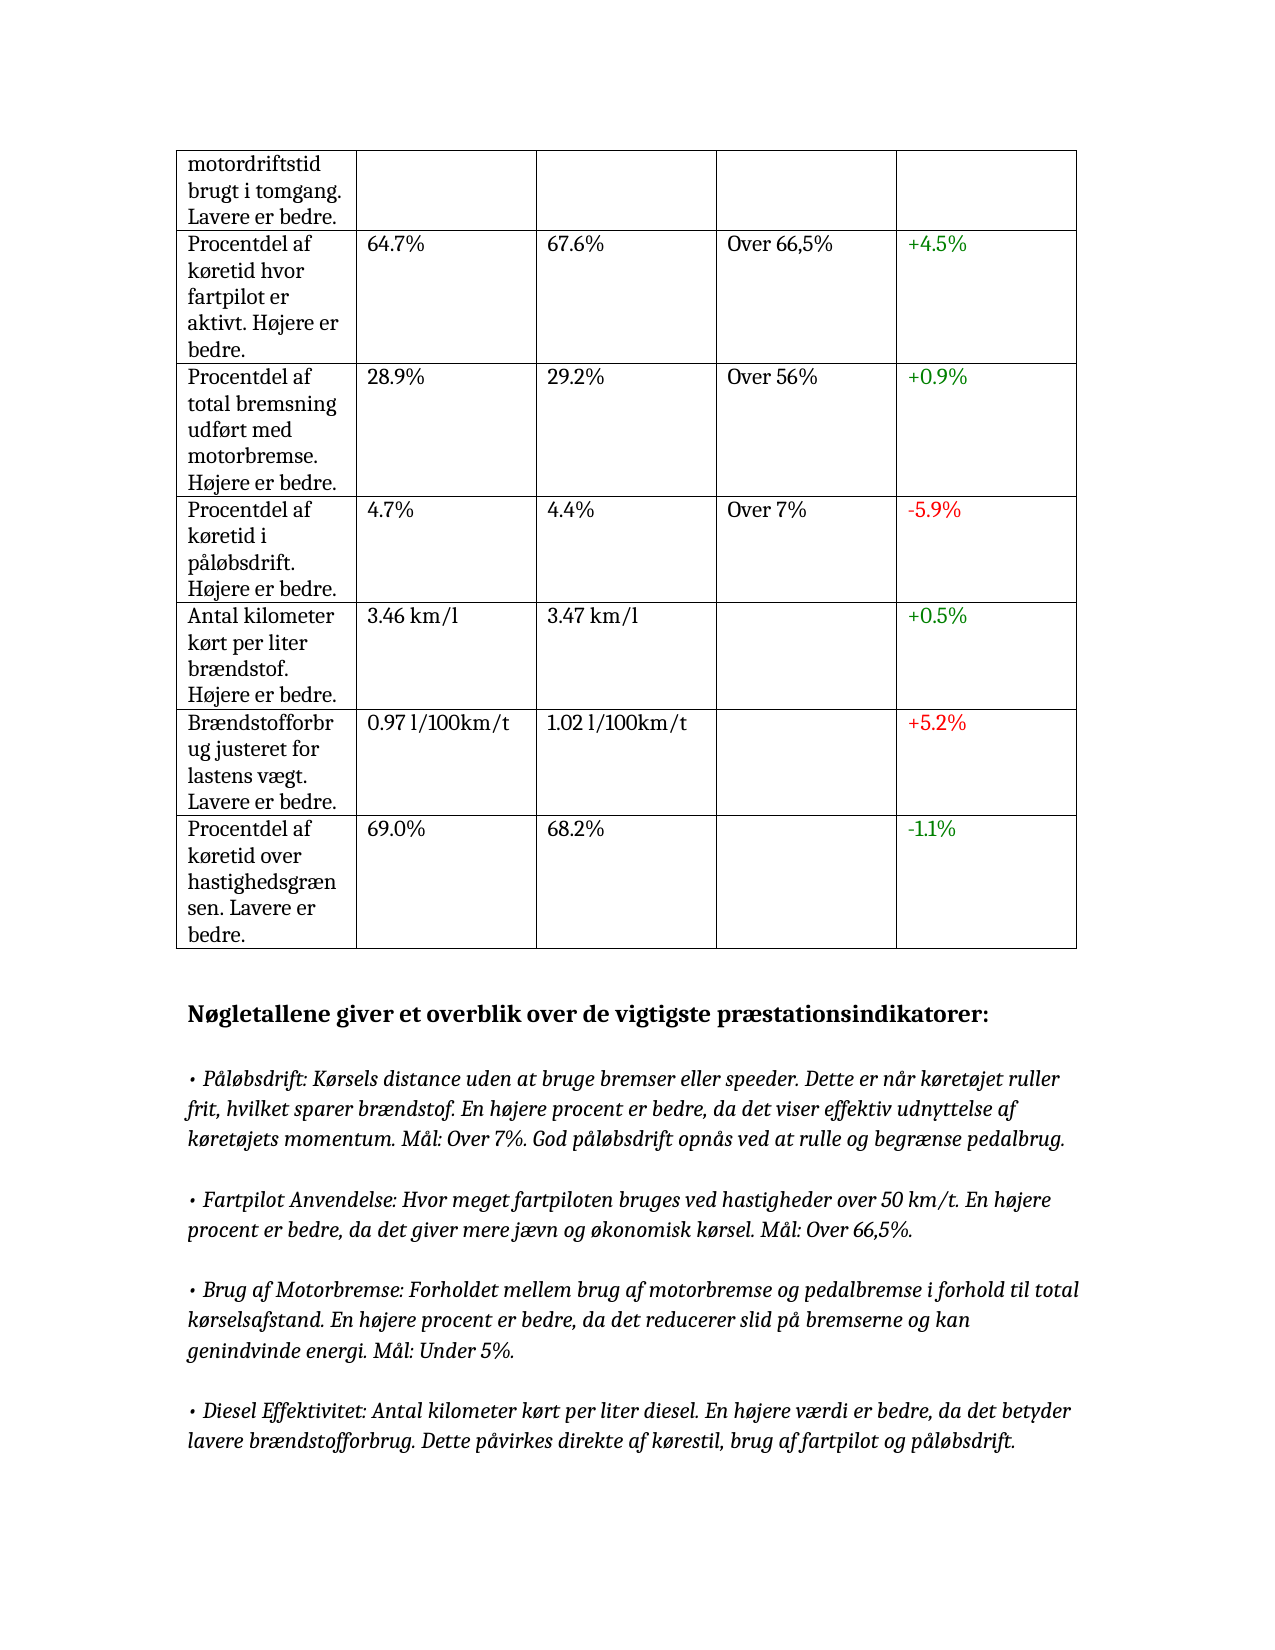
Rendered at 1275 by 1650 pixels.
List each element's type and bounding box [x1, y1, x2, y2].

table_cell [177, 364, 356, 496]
text [187, 1000, 1087, 1485]
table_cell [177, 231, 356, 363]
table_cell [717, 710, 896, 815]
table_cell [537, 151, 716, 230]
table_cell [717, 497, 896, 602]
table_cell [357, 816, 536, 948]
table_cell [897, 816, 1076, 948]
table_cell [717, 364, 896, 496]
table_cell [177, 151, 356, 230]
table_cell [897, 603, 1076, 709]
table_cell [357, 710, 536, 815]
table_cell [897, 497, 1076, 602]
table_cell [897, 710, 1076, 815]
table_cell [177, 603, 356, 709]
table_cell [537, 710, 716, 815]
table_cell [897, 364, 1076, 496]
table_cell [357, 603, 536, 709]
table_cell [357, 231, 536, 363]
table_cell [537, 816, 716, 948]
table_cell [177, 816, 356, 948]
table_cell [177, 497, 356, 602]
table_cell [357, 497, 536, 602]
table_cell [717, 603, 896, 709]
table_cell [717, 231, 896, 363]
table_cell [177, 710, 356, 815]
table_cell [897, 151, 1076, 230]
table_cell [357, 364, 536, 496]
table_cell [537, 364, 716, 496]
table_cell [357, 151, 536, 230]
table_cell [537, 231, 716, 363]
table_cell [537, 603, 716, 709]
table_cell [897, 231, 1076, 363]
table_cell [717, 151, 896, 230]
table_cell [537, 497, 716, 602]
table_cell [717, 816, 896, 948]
